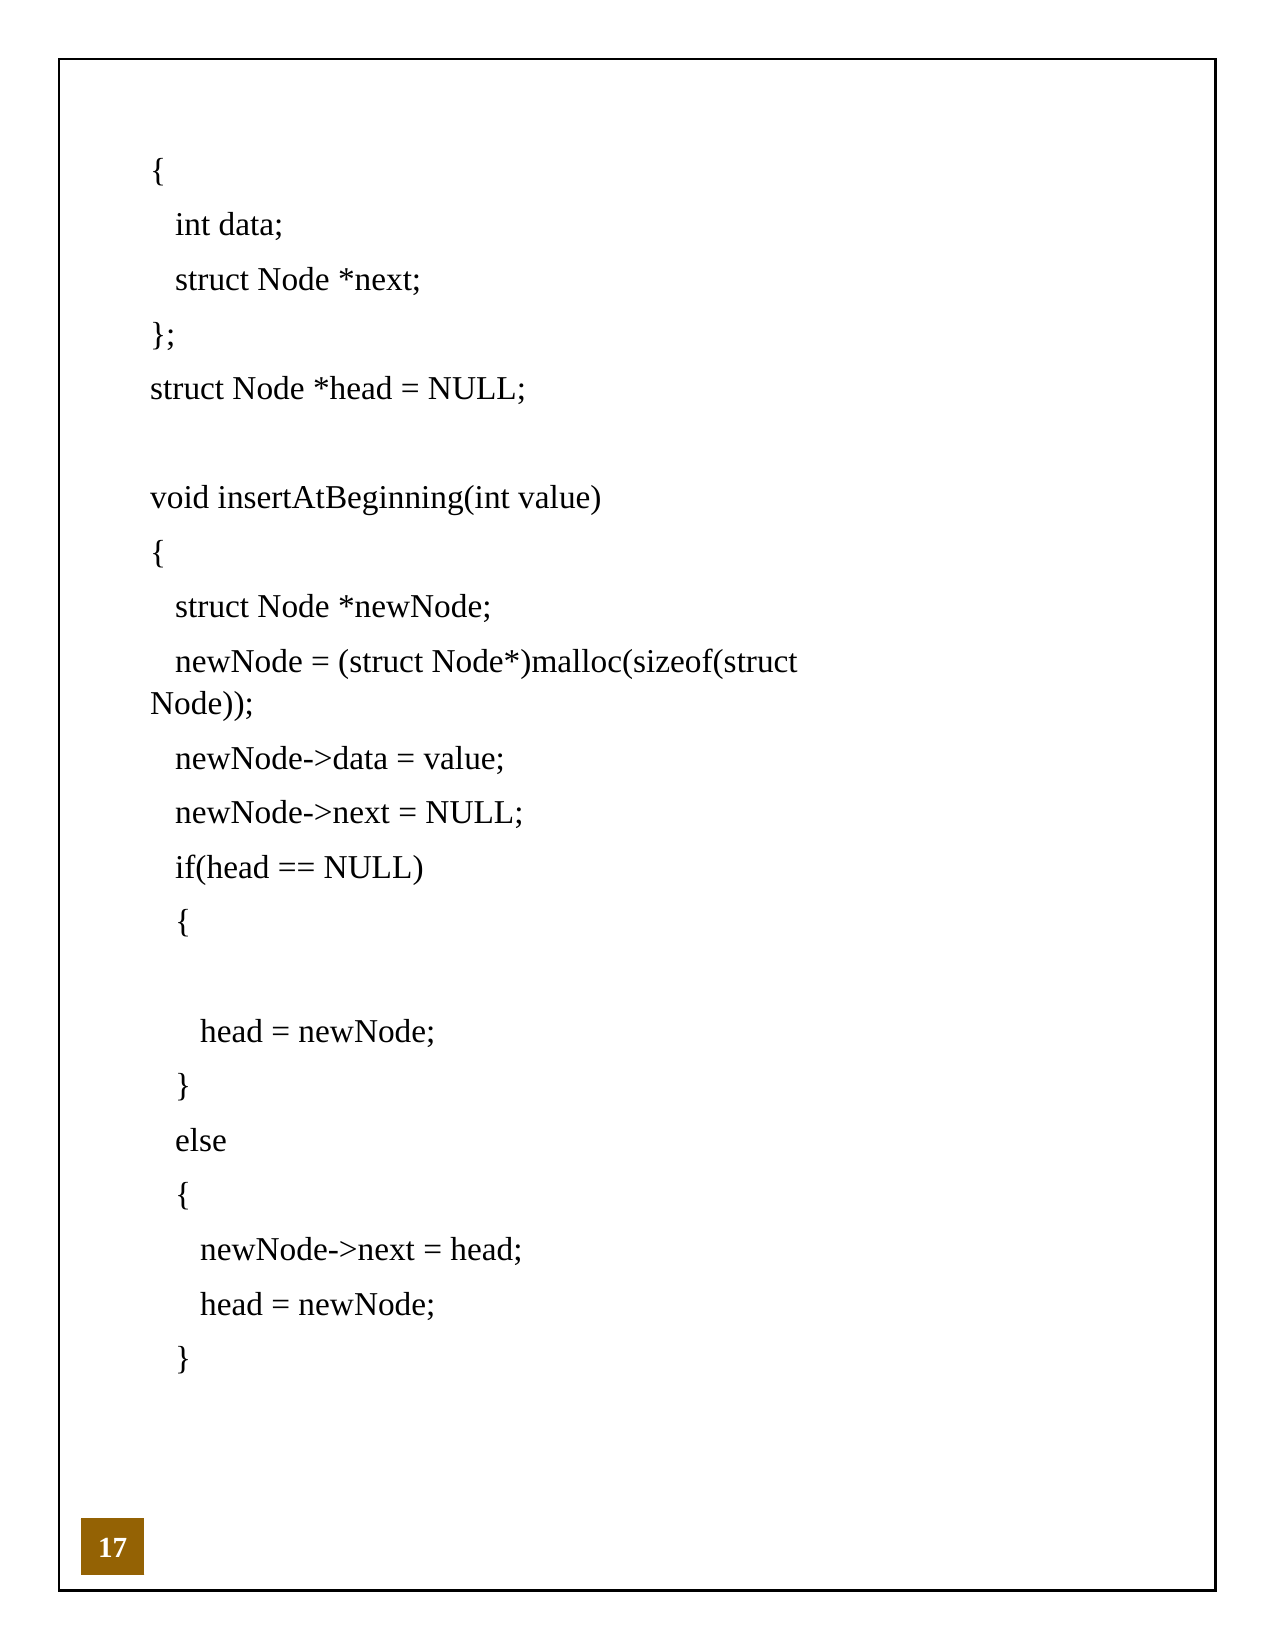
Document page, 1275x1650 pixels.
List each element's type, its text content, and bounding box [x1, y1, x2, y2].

text if(head == NULL) [150, 847, 900, 885]
text } [150, 1338, 900, 1377]
text { [150, 150, 900, 188]
text } [150, 1065, 900, 1104]
text struct Node *newNode; [150, 587, 900, 625]
text struct Node *head = NULL; [150, 368, 900, 407]
text { [150, 902, 900, 940]
text { [150, 532, 900, 570]
text newNode = (struct Node*)malloc(sizeof(struct Node)); [150, 641, 900, 722]
text struct Node *next; [150, 259, 900, 297]
text head = newNode; [150, 1284, 900, 1322]
text head = newNode; [150, 1011, 900, 1049]
text newNode->next = head; [150, 1229, 900, 1267]
text { [150, 1174, 900, 1213]
text newNode->data = value; [150, 738, 900, 776]
text int data; [150, 204, 900, 243]
text else [150, 1120, 900, 1158]
text newNode->next = NULL; [150, 792, 900, 831]
text void insertAtBeginning(int value) [150, 477, 900, 516]
text }; [150, 314, 900, 352]
